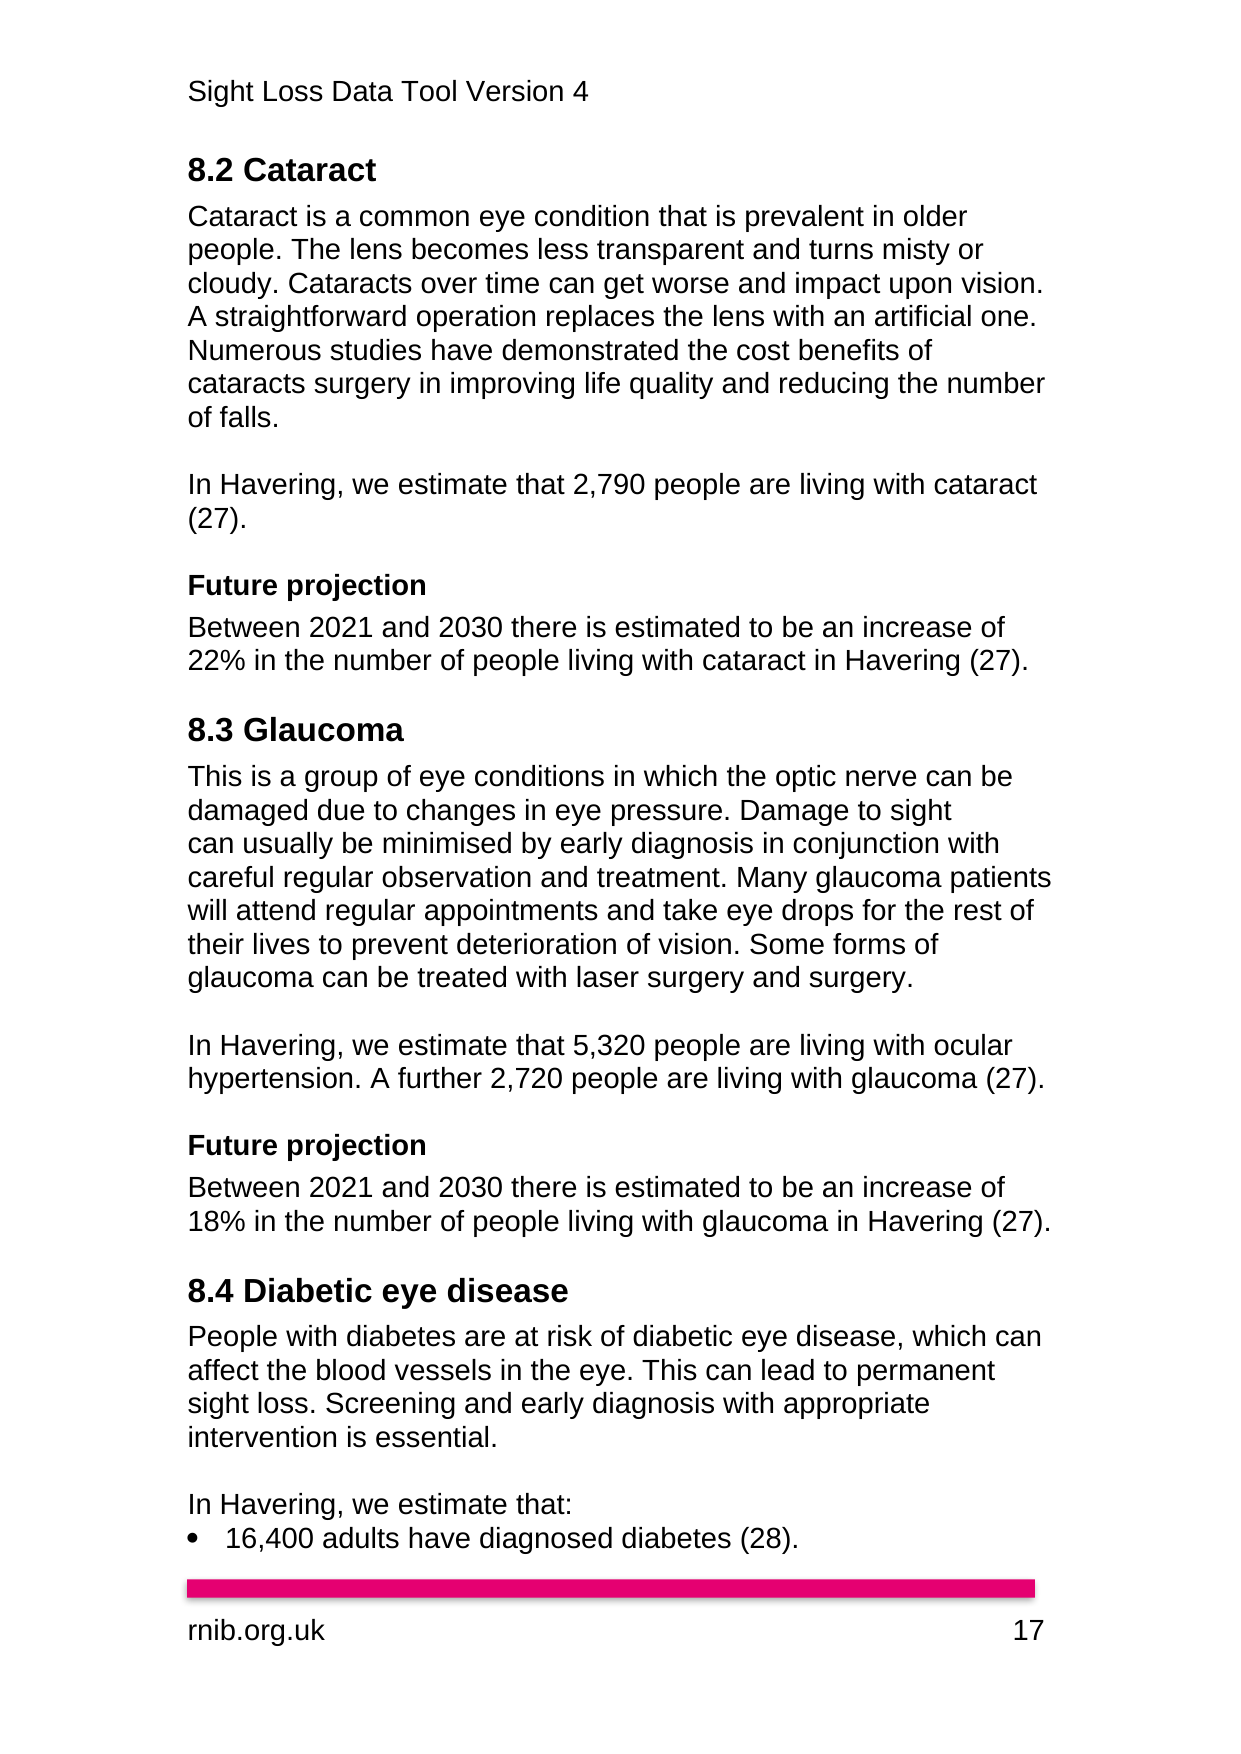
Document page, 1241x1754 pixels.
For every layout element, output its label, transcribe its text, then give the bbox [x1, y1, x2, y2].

text Between 2021 and 2030 there is estimated to be an increase of 22% in the number of people living with cataract in Havering (27). [187, 610, 1053, 677]
text can usually be minimised by early diagnosis in conjunction with careful regular observation and treatment. Many glaucoma patients will attend regular appointments and take eye drops for the rest of their lives to prevent deterioration of vision. Some forms of glaucoma can be treated with laser surgery and surgery. [187, 826, 1053, 994]
text People with diabetes are at risk of diabetic eye disease, which can affect the blood vessels in the eye. This can lead to permanent sight loss. Screening and early diagnosis with appropriate intervention is essential. [187, 1319, 1053, 1454]
text This is a group of eye conditions in which the optic nerve can be damaged due to changes in eye pressure. Damage to sight [187, 759, 1053, 826]
subtitle 8.2 Cataract [187, 150, 1053, 188]
text In Havering, we estimate that 5,320 people are living with ocular hypertension. A further 2,720 people are living with glaucoma (27). [187, 1027, 1053, 1094]
subtitle 8.3 Glaucoma [187, 710, 1053, 749]
subtitle Future projection [187, 568, 1053, 601]
text Cataract is a common eye condition that is prevalent in older people. The lens becomes less transparent and turns misty or cloudy. Cataracts over time can get worse and impact upon vision. A straightforward operation replaces the lens with an artificial one. Numerous studies have demonstrated the cost benefits of cataracts surgery in improving life quality and reducing the number of falls. [187, 199, 1053, 434]
subtitle 8.4 Diabetic eye disease [187, 1271, 1053, 1309]
subtitle Future projection [187, 1128, 1053, 1162]
list 16,400 adults have diagnosed diabetes (28). [187, 1521, 1053, 1554]
text In Havering, we estimate that: [187, 1487, 1053, 1521]
text Between 2021 and 2030 there is estimated to be an increase of 18% in the number of people living with glaucoma in Havering (27). [187, 1170, 1053, 1237]
text In Havering, we estimate that 2,790 people are living with cataract (27). [187, 467, 1053, 534]
